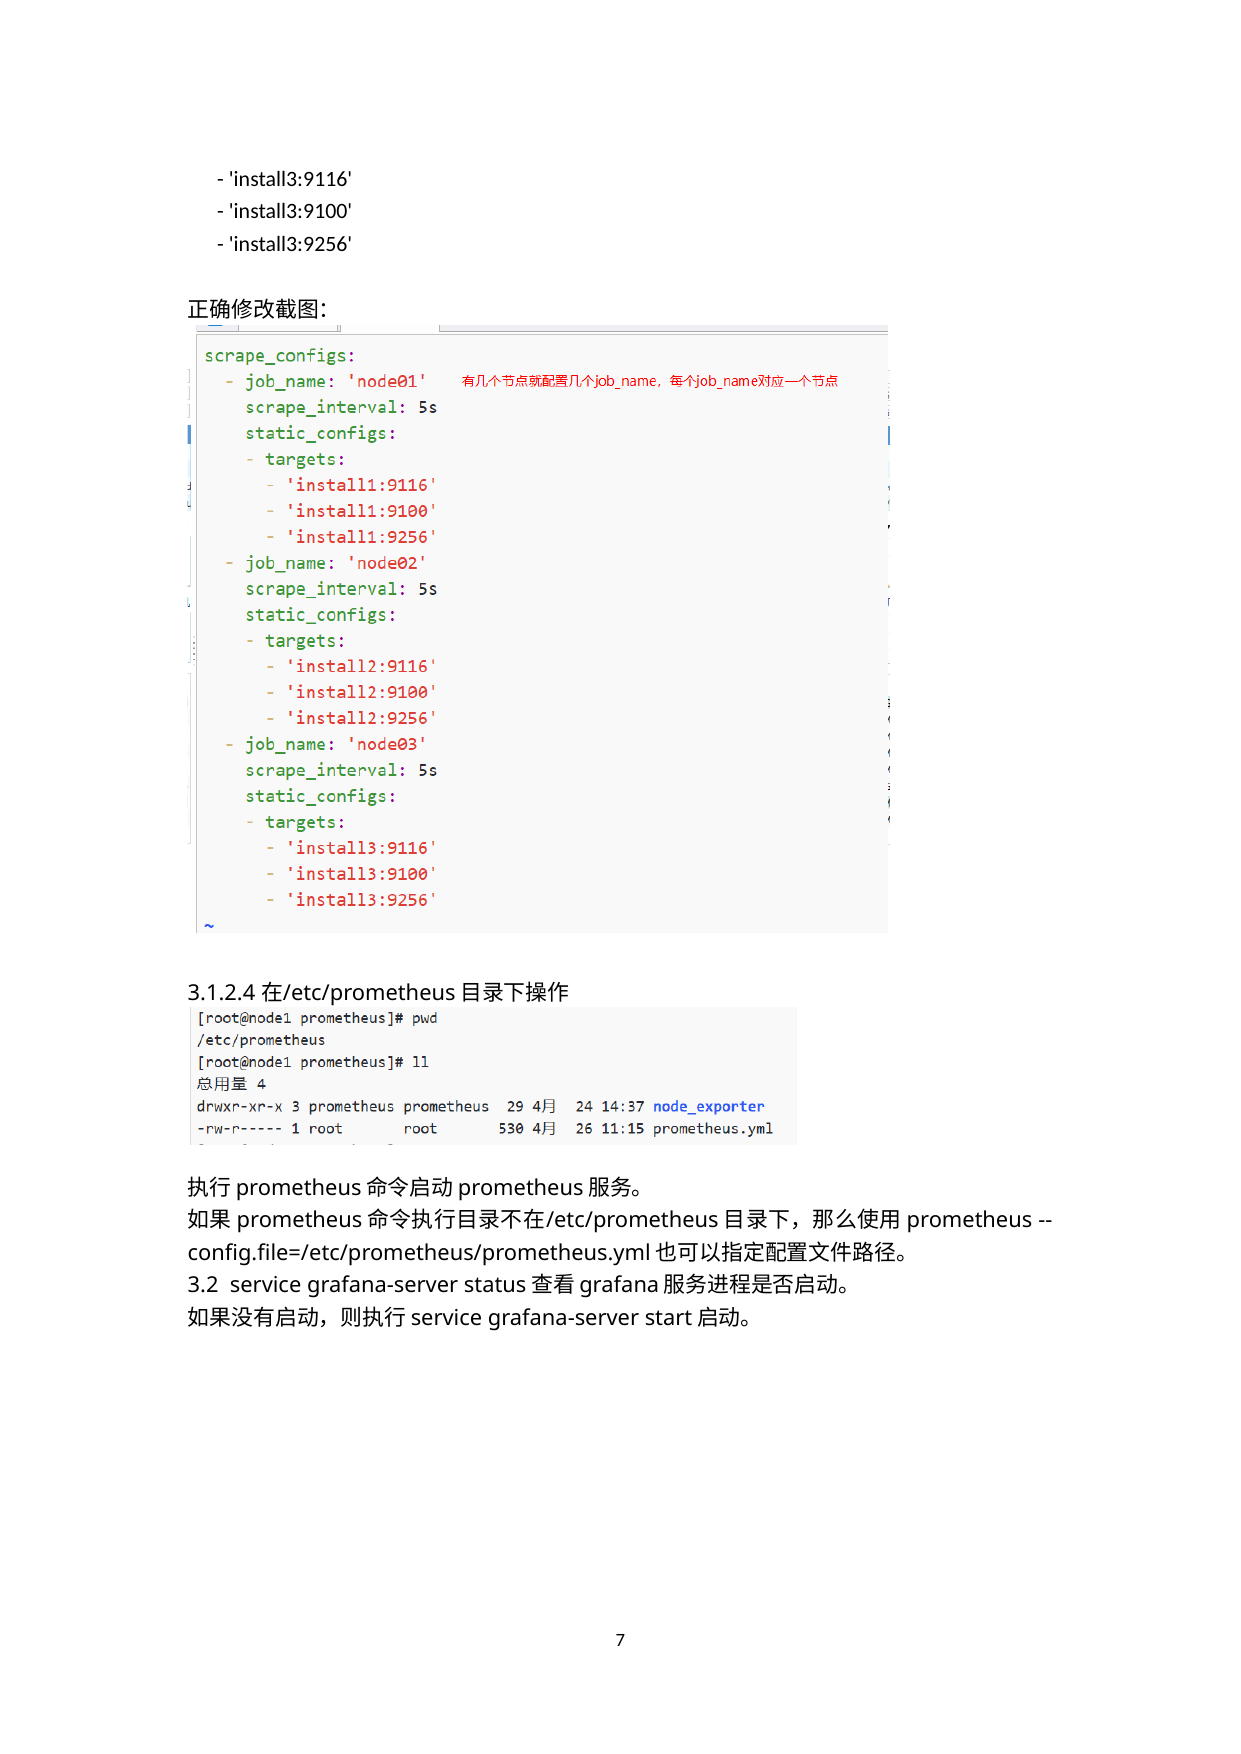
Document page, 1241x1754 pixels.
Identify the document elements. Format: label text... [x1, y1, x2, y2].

text 3.1.2.4 在/etc/prometheus目录下操作 [187, 974, 1053, 1007]
picture [187, 1007, 799, 1145]
text - 'install3:9256' [187, 227, 1053, 259]
text 执行prometheus命令启动prometheus服务。 [187, 1169, 1053, 1202]
text 如果prometheus命令执行目录不在/etc/prometheus目录下，那么使用prometheus --config.file=/etc/prometheus/prometheus.yml也可以指定配置文件路径。 [187, 1202, 1053, 1267]
text - 'install3:9100' [187, 194, 1053, 227]
text 如果没有启动，则执行service grafana-server start启动。 [187, 1299, 1053, 1332]
text 3.2 service grafana-server status查看grafana服务进程是否启动。 [187, 1267, 1053, 1299]
text - 'install3:9116' [187, 162, 1053, 194]
text 正确修改截图： [187, 292, 1053, 324]
picture [187, 324, 890, 933]
